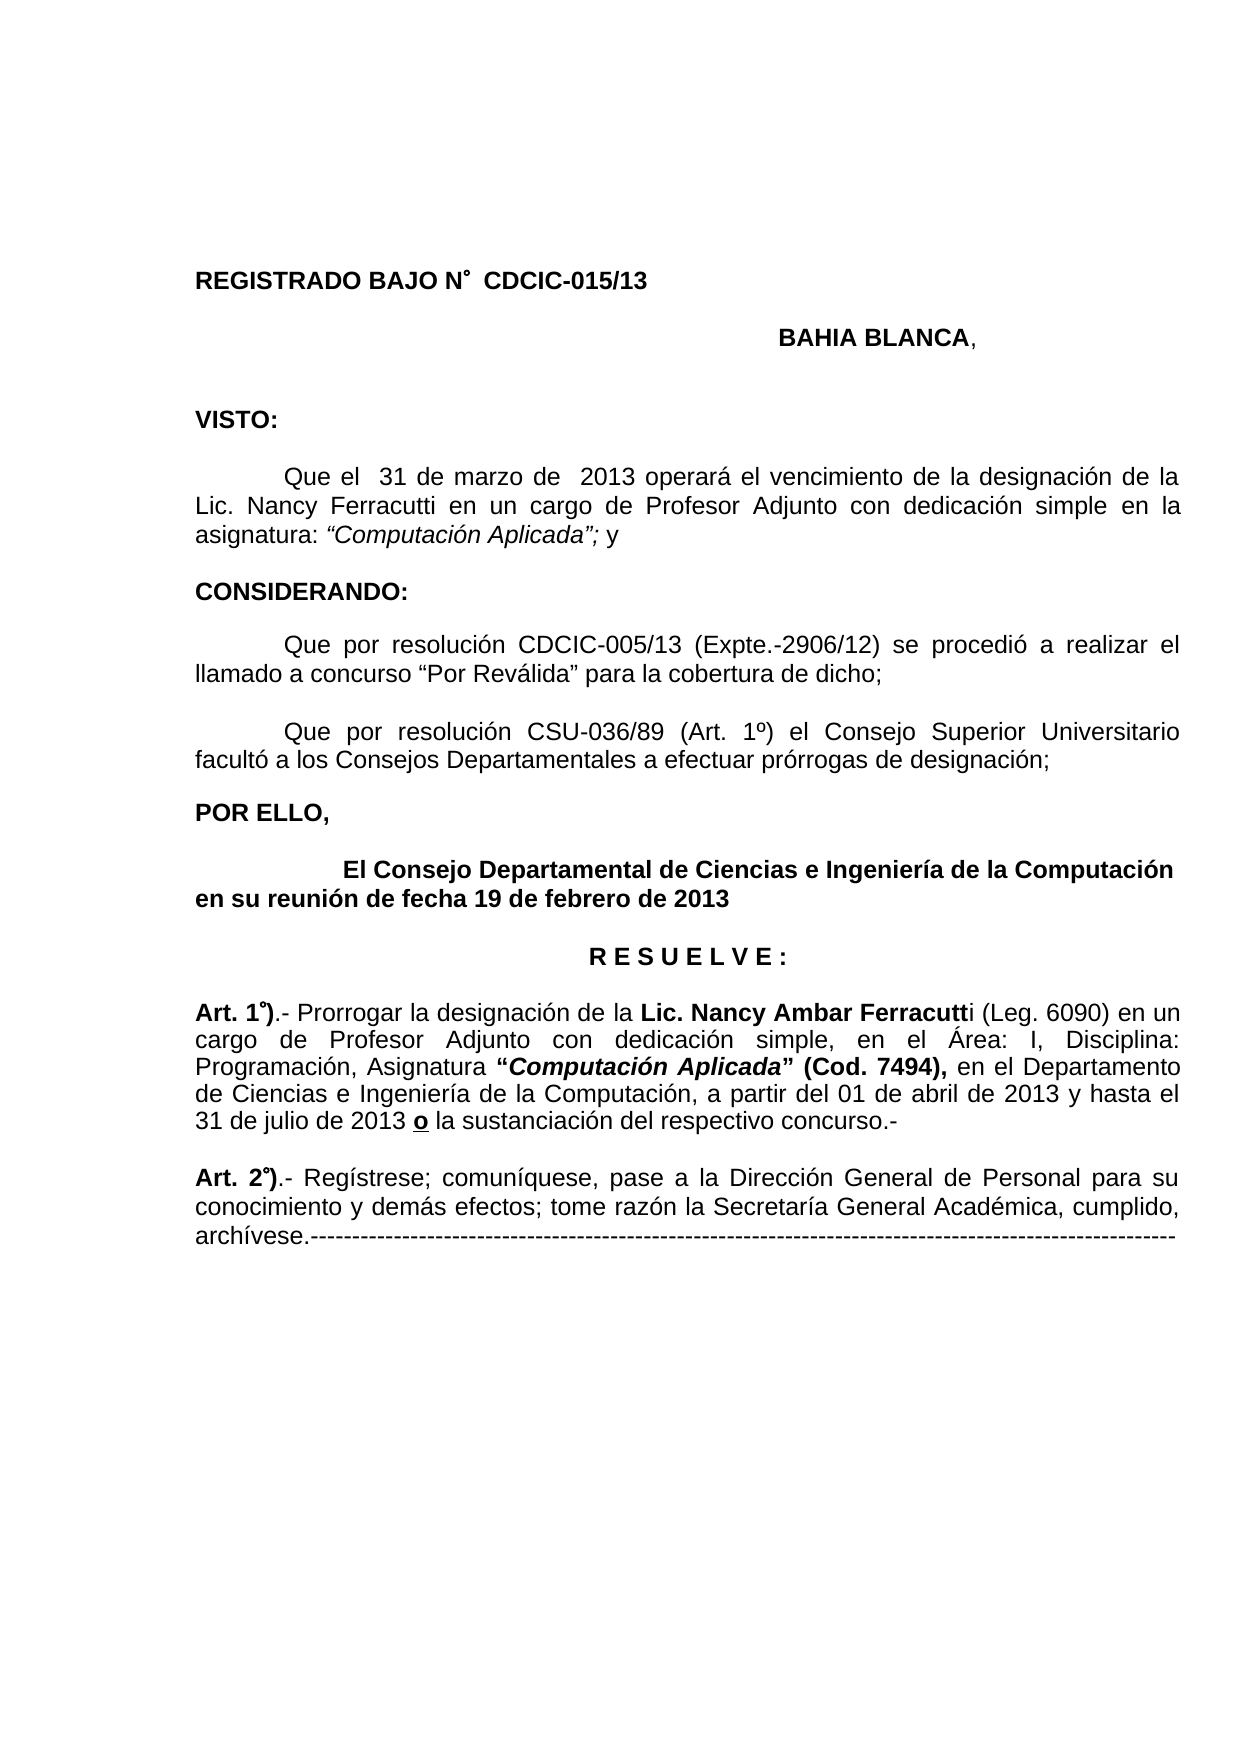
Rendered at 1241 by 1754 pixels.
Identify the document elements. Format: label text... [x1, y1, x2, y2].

text VISTO: [195, 405, 1181, 434]
text BAHIA BLANCA, [195, 323, 1181, 352]
text Que el 31 de marzo de 2013 operará el vencimiento de la designación de la Lic. Nancy Ferracutti en un cargo de Profesor Adjunto con dedicación simple en la asignatura: “Computación Aplicada”; y [195, 462, 1181, 549]
text Que por resolución CDCIC-005/13 (Expte.-2906/12) se procedió a realizar el llamado a concurso “Por Reválida” para la cobertura de dicho; [195, 630, 1181, 688]
text El Consejo Departamental de Ciencias e Ingeniería de la Computación [195, 856, 1181, 884]
text REGISTRADO BAJO N CDCIC-015/13 [195, 266, 1181, 295]
text R E S U E L V E : [195, 942, 1181, 971]
text Art. 2).- Regístrese; comuníquese, pase a la Dirección General de Personal para su conocimiento y demás efectos; tome razón la Secretaría General Académica, cumplido, archívese.-------------------------------------------------------------------------------------------------------- [195, 1163, 1181, 1250]
text Que por resolución CSU-036/89 (Art. 1º) el Consejo Superior Universitario facultó a los Consejos Departamentales a efectuar prórrogas de designación; [195, 716, 1181, 774]
text POR ELLO, [195, 798, 1181, 827]
text en su reunión de fecha 19 de febrero de 2013 [195, 884, 1181, 913]
text Art. 1).- Prorrogar la designación de la Lic. Nancy Ambar Ferracutti (Leg. 6090) en un cargo de Profesor Adjunto con dedicación simple, en el Área: I, Disciplina: Programación, Asignatura “Computación Aplicada” (Cod. 7494), en el Departamento de Ciencias e Ingeniería de la Computación, a partir del 01 de abril de 2013 y hasta el 31 de julio de 2013 o la sustanciación del respectivo concurso.- [195, 999, 1181, 1135]
text CONSIDERANDO: [195, 577, 1181, 606]
